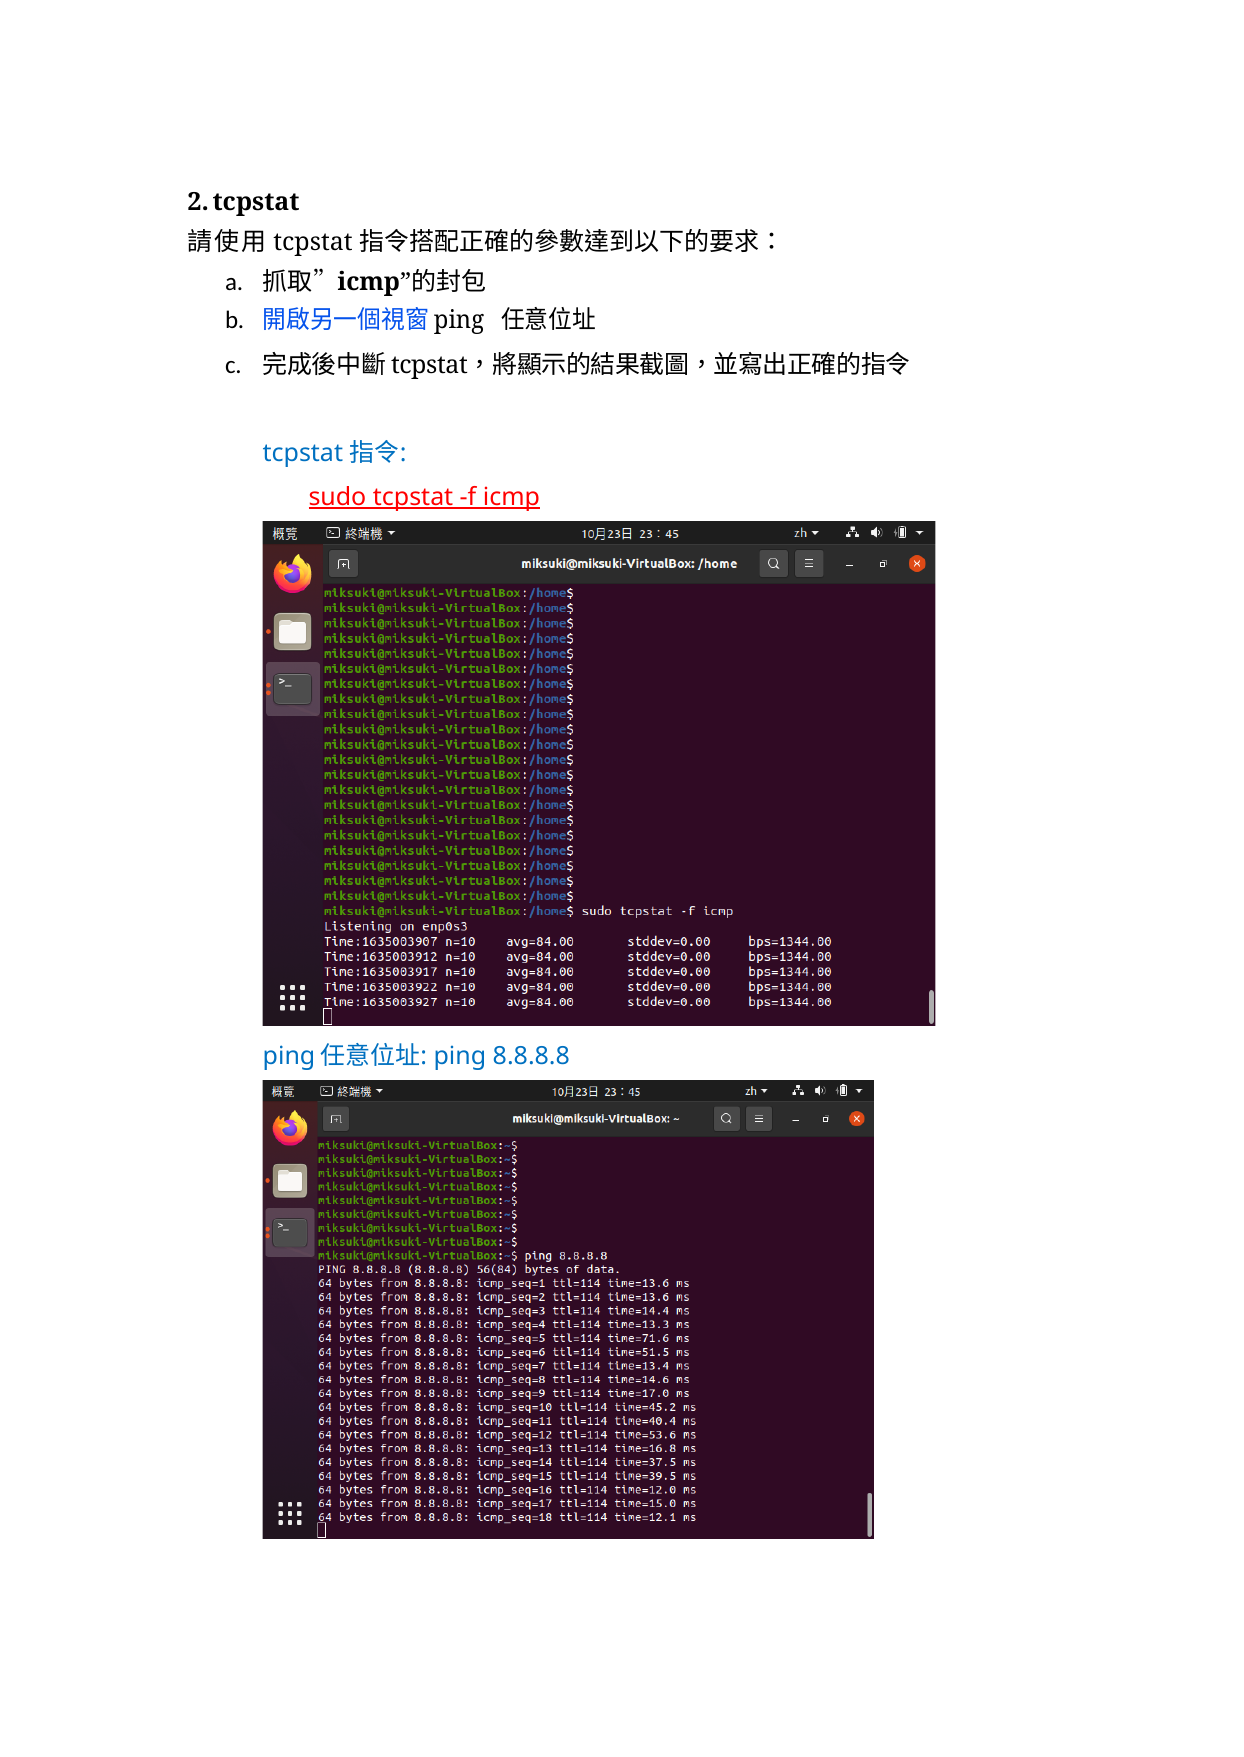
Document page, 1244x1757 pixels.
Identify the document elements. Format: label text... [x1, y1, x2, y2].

list 開啟另一個視窗ping 任意位址 [225, 299, 1198, 335]
subtitle tcpstat [187, 184, 1198, 218]
picture [262, 1080, 874, 1539]
list sudo tcpstat -f icmp [262, 478, 1198, 512]
picture [262, 521, 936, 1026]
list ping任意位址: ping 8.8.8.8 [262, 1035, 1198, 1071]
list tcpstat 指令: [262, 433, 1198, 469]
list 完成後中斷tcpstat，將顯示的結果截圖，並寫出正確的指令 [225, 344, 1198, 381]
text 請使用tcpstat 指令搭配正確的參數達到以下的要求： [187, 222, 1198, 258]
list 抓取”icmp”的封包 [225, 261, 1198, 297]
